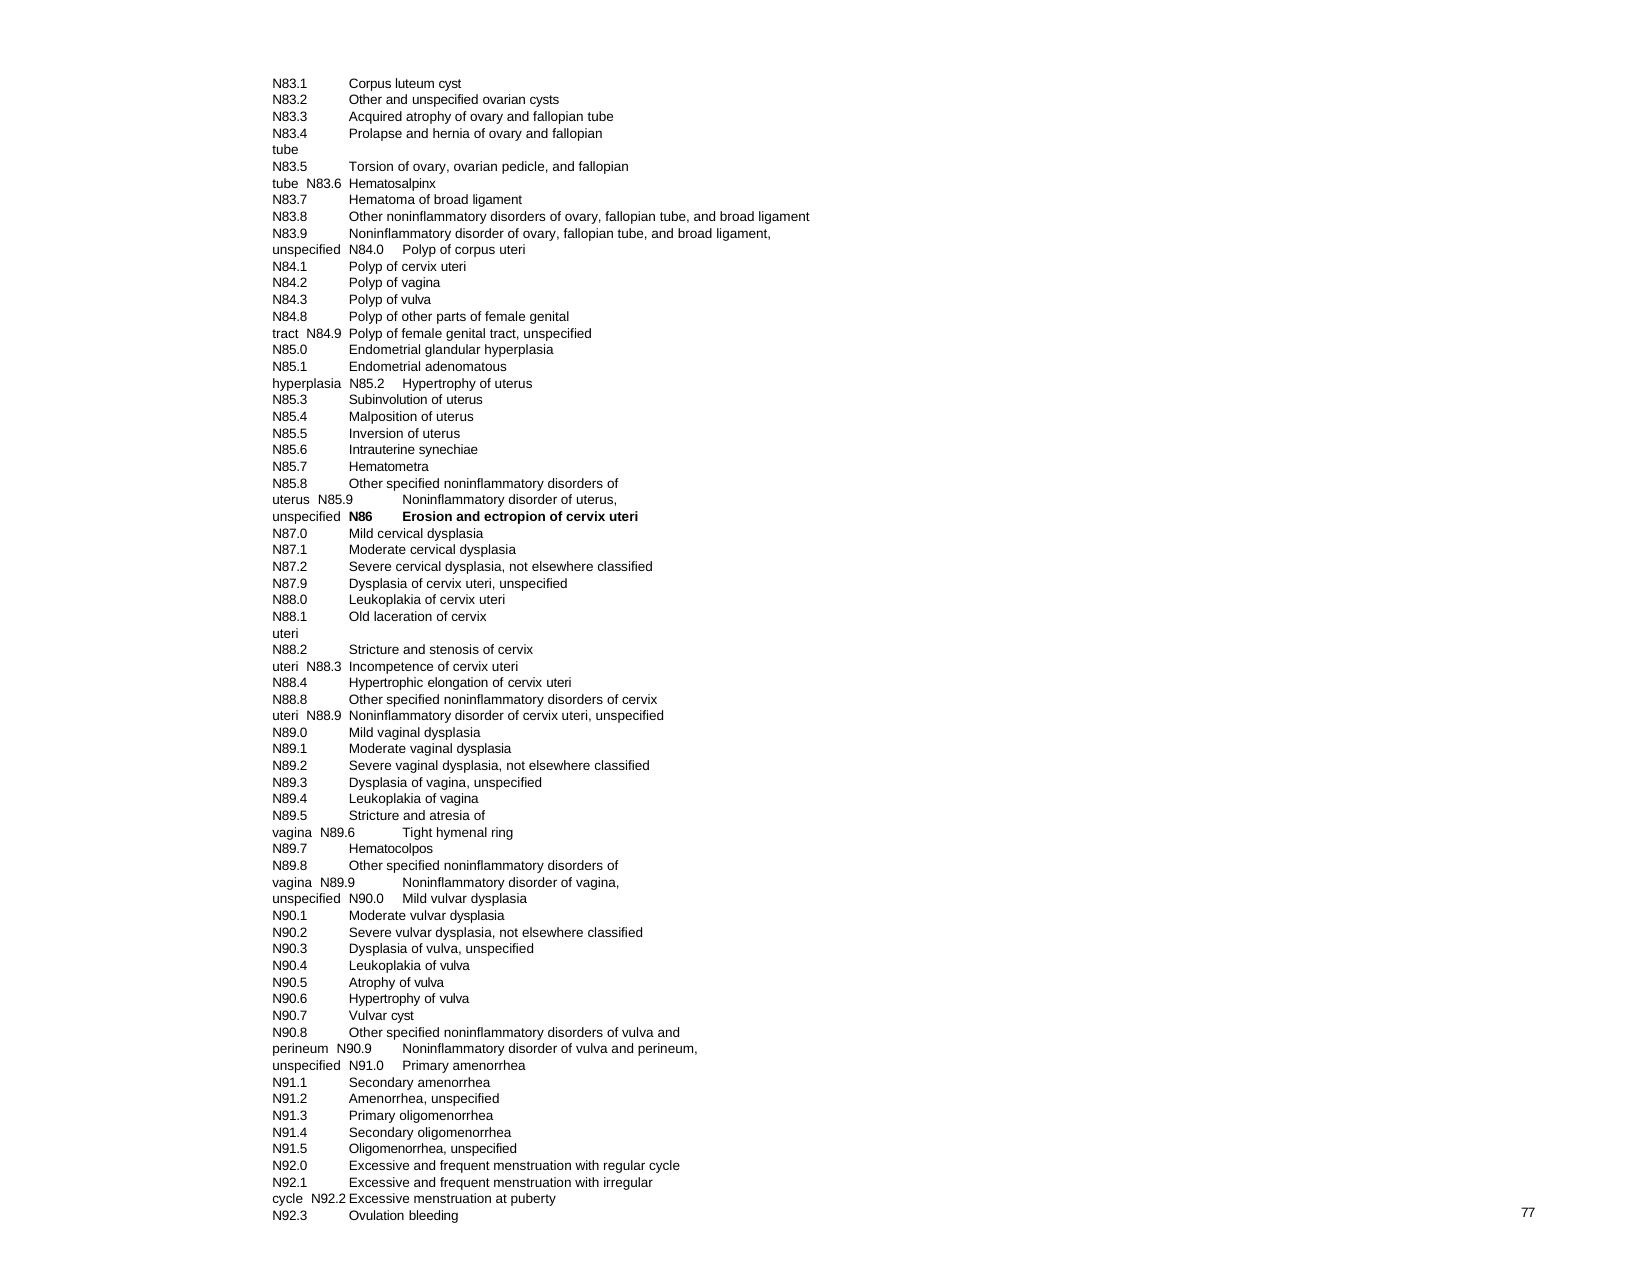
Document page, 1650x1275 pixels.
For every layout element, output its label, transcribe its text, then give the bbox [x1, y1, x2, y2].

text N83.2 Other and unspecified ovarian cysts [272, 92, 1550, 108]
text N89.5 Stricture and atresia of vagina N89.6 Tight hymenal ring [272, 808, 528, 840]
text N84.8 Polyp of other parts of female genital tract N84.9 Polyp of female genital tract, unspecified N85.0 Endometrial glandular hyperplasia [272, 309, 599, 357]
text N89.1 Moderate vaginal dysplasia [272, 741, 1550, 757]
text N90.5 Atrophy of vulva [272, 974, 1550, 990]
text N83.3 Acquired atrophy of ovary and fallopian tube N83.4 Prolapse and hernia of ovary and fallopian tube [272, 109, 631, 158]
text N87.0 Mild cervical dysplasia N87.1 Moderate cervical dysplasia [272, 525, 516, 557]
text N85.8 Other specified noninflammatory disorders of uterus N85.9 Noninflammatory disorder of uterus, unspecified N86 Erosion and ectropion of cervix uteri [272, 475, 658, 524]
text N89.2 Severe vaginal dysplasia, not elsewhere classified N89.3 Dysplasia of vagina, unspecified [272, 758, 650, 790]
text N92.3 Ovulation bleeding 77 [272, 1208, 1550, 1223]
text N85.3 Subinvolution of uterus N85.4 Malposition of uterus [272, 392, 485, 424]
text N85.5 Inversion of uterus N85.6 Intrauterine synechiae N85.7 Hematometra [272, 425, 481, 474]
text N84.2 Polyp of vagina [272, 275, 1550, 291]
text N92.0 Excessive and frequent menstruation with regular cycle N92.1 Excessive and frequent menstruation with irregular cycle N92.2 Excessive menstruation at puberty [272, 1158, 686, 1207]
text N90.1 Moderate vulvar dysplasia [272, 908, 1550, 923]
text N85.1 Endometrial adenomatous hyperplasia N85.2 Hypertrophy of uterus [272, 359, 579, 391]
text N88.4 Hypertrophic elongation of cervix uteri [272, 675, 1550, 691]
text N91.1 Secondary amenorrhea N91.2 Amenorrhea, unspecified N91.3 Primary oligomenorrhea N91.4 Secondary oligomenorrhea N91.5 Oligomenorrhea, unspecified [272, 1074, 521, 1157]
text N89.7 Hematocolpos [272, 841, 1550, 857]
text N90.2 Severe vulvar dysplasia, not elsewhere classified N90.3 Dysplasia of vulva, unspecified [272, 924, 643, 957]
text N88.0 Leukoplakia of cervix uteri N88.1 Old laceration of cervix uteri [272, 592, 516, 641]
text N90.7 Vulvar cyst [272, 1008, 1550, 1023]
text N90.4 Leukoplakia of vulva [272, 958, 1550, 973]
text N90.6 Hypertrophy of vulva [272, 991, 1550, 1007]
text N89.8 Other specified noninflammatory disorders of vagina N89.9 Noninflammatory disorder of vagina, unspecified N90.0 Mild vulvar dysplasia [272, 858, 661, 907]
text N88.2 Stricture and stenosis of cervix uteri N88.3 Incompetence of cervix uteri [272, 642, 562, 674]
text N84.1 Polyp of cervix uteri [272, 259, 1550, 274]
text N90.8 Other specified noninflammatory disorders of vulva and perineum N90.9 Noninflammatory disorder of vulva and perineum, unspecified N91.0 Primary amenorrhea [272, 1024, 739, 1073]
text N83.1 Corpus luteum cyst [272, 75, 1550, 91]
text N83.8 Other noninflammatory disorders of ovary, fallopian tube, and broad ligament N83.9 Noninflammatory disorder of ovary, fallopian tube, and broad ligament, unspecified N84.0 Polyp of corpus uteri [272, 209, 842, 257]
text N87.2 Severe cervical dysplasia, not elsewhere classified N87.9 Dysplasia of cervix uteri, unspecified [272, 559, 653, 591]
text N84.3 Polyp of vulva [272, 292, 1550, 307]
text N89.4 Leukoplakia of vagina [272, 791, 1550, 807]
text N83.7 Hematoma of broad ligament [272, 192, 1550, 208]
text N88.8 Other specified noninflammatory disorders of cervix uteri N88.9 Noninflammatory disorder of cervix uteri, unspecified N89.0 Mild vaginal dysplasia [272, 691, 686, 740]
text N83.5 Torsion of ovary, ovarian pedicle, and fallopian tube N83.6 Hematosalpinx [272, 159, 658, 191]
